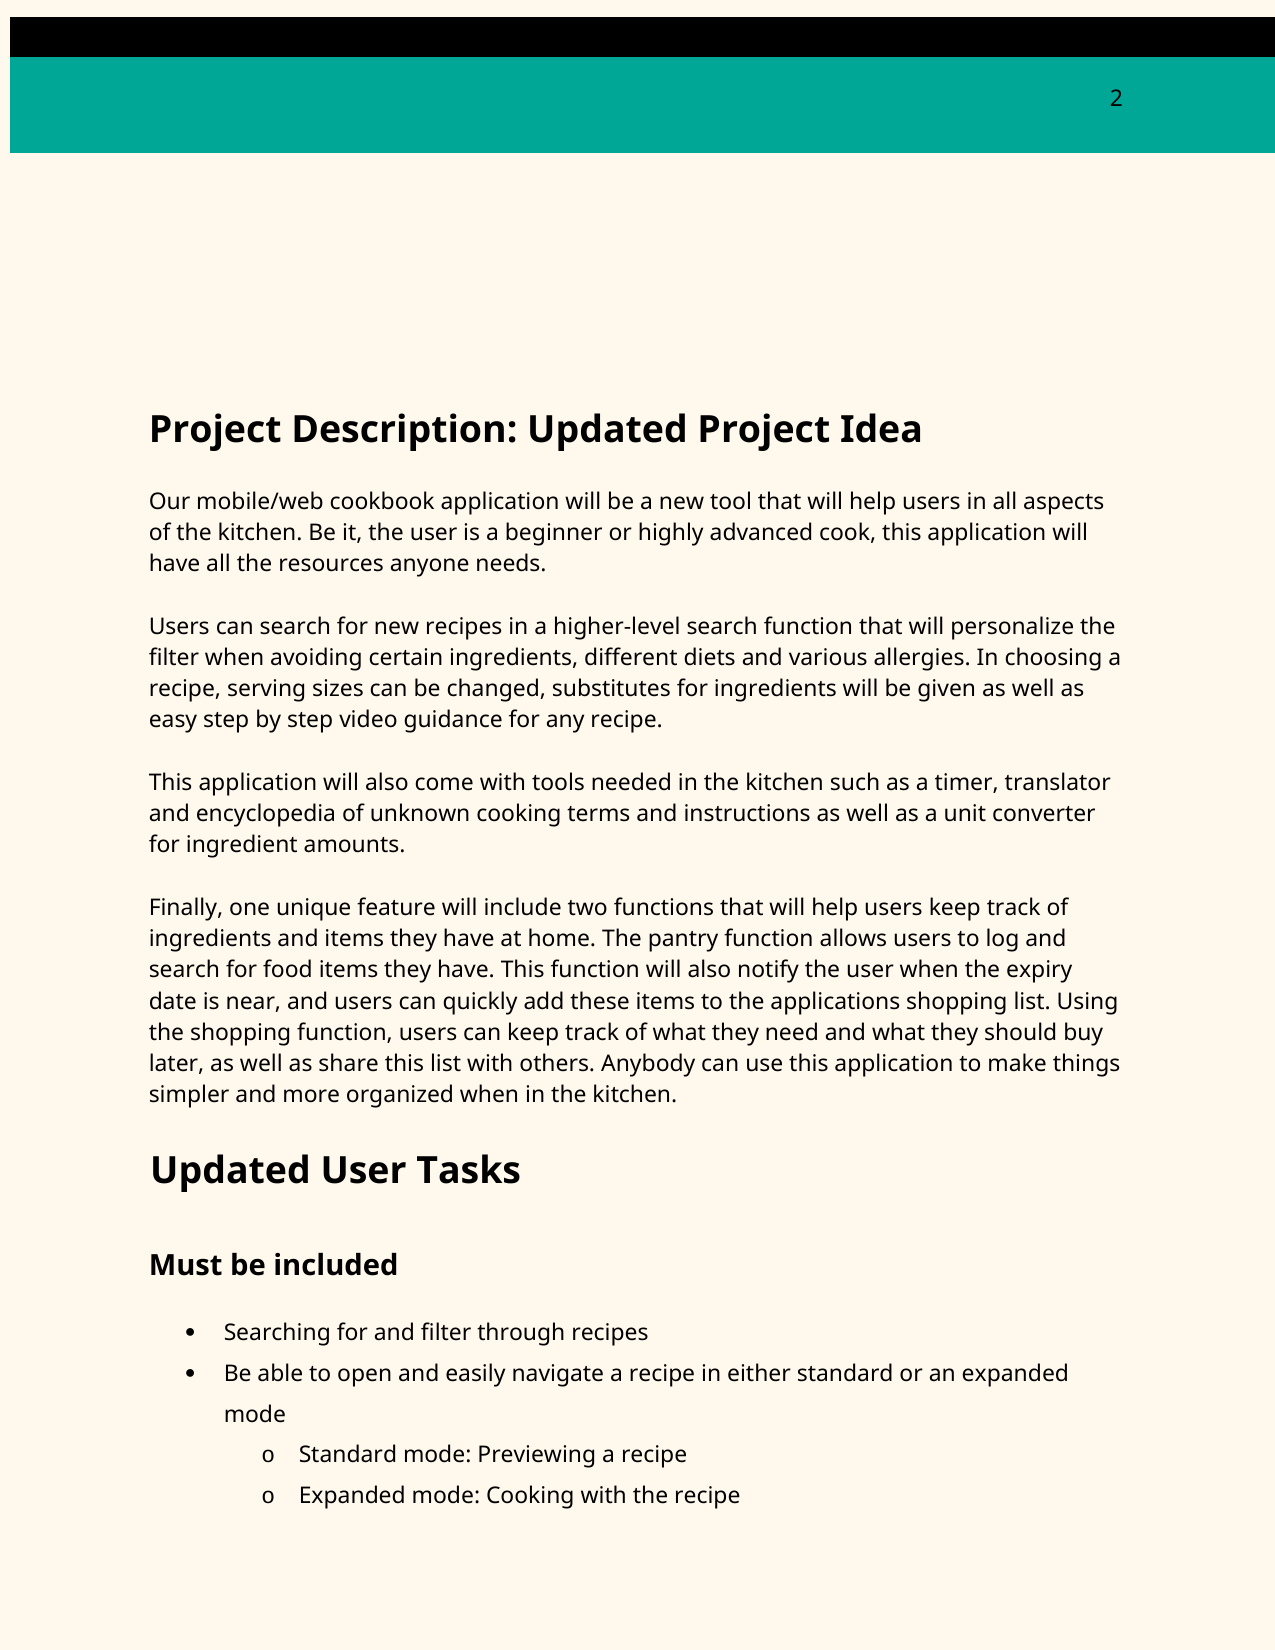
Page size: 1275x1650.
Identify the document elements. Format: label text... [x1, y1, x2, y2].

subtitle Must be included [148, 1244, 1127, 1284]
subtitle Updated User Tasks [150, 1143, 1127, 1194]
list Be able to open and easily navigate a recipe in either standard or an expanded mode [186, 1357, 1127, 1429]
list Standard mode: Previewing a recipe [261, 1438, 1127, 1469]
list Expanded mode: Cooking with the recipe [261, 1479, 1127, 1510]
list Searching for and filter through recipes [186, 1316, 1127, 1348]
text Finally, one unique feature will include two functions that will help users keep track of ingredients and items they have at home. The pantry function allows users to log and search for food items they have. This function will also notify the user when the expiry date is near, and users can quickly add these items to the applications shopping list. Using the shopping function, users can keep track of what they need and what they should buy later, as well as share this list with others. Anybody can use this application to make things simpler and more organized when in the kitchen. [148, 891, 1127, 1109]
text Our mobile/web cookbook application will be a new tool that will help users in all aspects of the kitchen. Be it, the user is a beginner or highly advanced cook, this application will have all the resources anyone needs. [148, 484, 1127, 578]
text Users can search for new recipes in a higher-level search function that will personalize the filter when avoiding certain ingredients, different diets and various allergies. In choosing a recipe, serving sizes can be changed, substitutes for ingredients will be given as well as easy step by step video guidance for any recipe. [148, 609, 1127, 734]
text This application will also come with tools needed in the kitchen such as a timer, translator and encyclopedia of unknown cooking terms and instructions as well as a unit converter for ingredient amounts. [148, 766, 1127, 859]
subtitle Project Description: Updated Project Idea [148, 402, 1127, 453]
